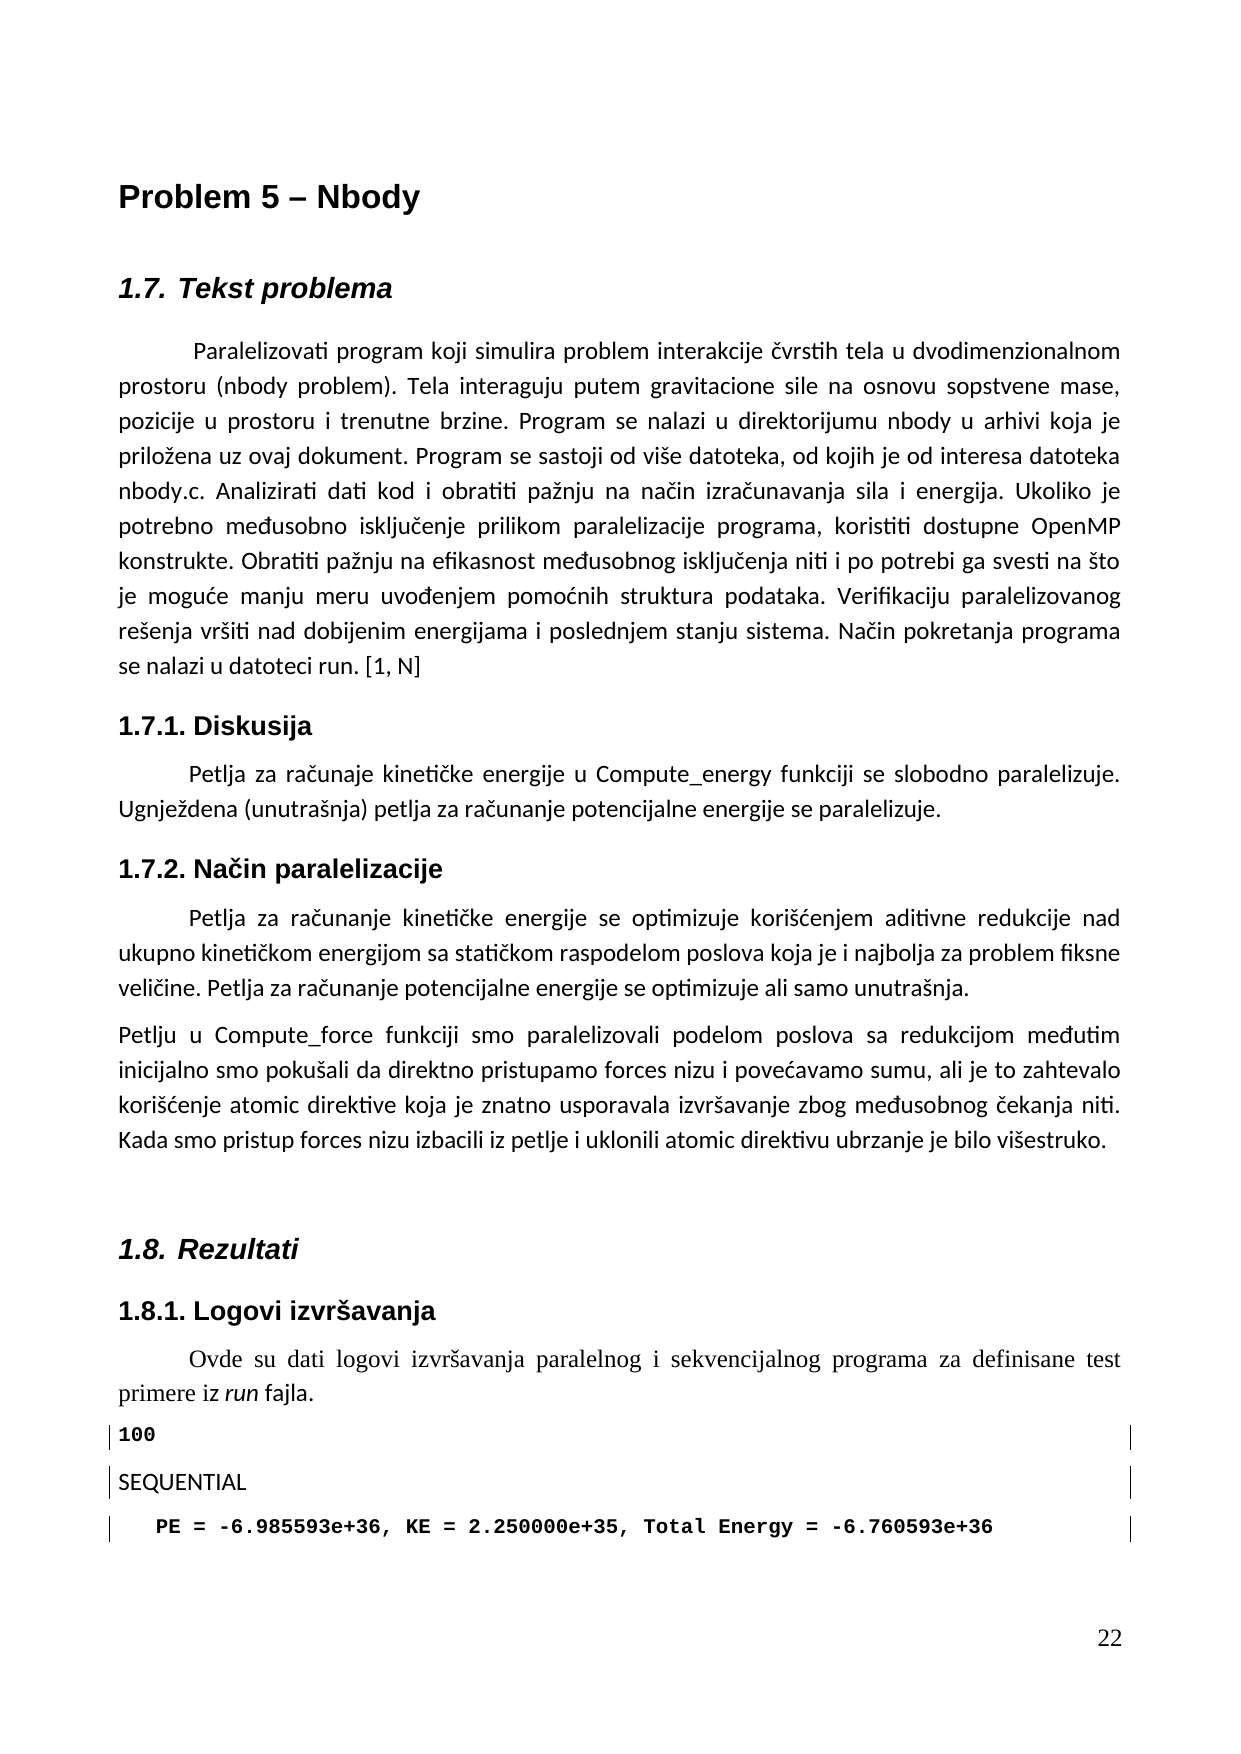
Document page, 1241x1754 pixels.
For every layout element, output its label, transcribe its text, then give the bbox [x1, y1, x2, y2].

text Ovde su dati logovi izvršavanja paralelnog i sekvencijalnog programa za definisane test primere iz run fajla. [118, 1344, 1122, 1407]
text Petlja za računanje kinetičke energije se optimizuje korišćenjem aditivne redukcije nad ukupno kinetičkom energijom sa statičkom raspodelom poslova koja je i najbolja za problem fiksne veličine. Petlja za računanje potencijalne energije se optimizuje ali samo unutrašnja. [118, 902, 1122, 1002]
text Petlja za računaje kinetičke energije u Compute_energy funkciji se slobodno paralelizuje. Ugnježdena (unutrašnja) petlja za računanje potencijalne energije se paralelizuje. [118, 758, 1122, 824]
subtitle Način paralelizacije [118, 853, 1122, 884]
subtitle Problem 5 – Nbody [118, 177, 1122, 216]
subtitle Rezultati [118, 1232, 1122, 1265]
subtitle Diskusija [118, 710, 1122, 741]
text Paralelizovati program koji simulira problem interakcije čvrstih tela u dvodimenzionalnom prostoru (nbody problem). Tela interaguju putem gravitacione sile na osnovu sopstvene mase, pozicije u prostoru i trenutne brzine. Program se nalazi u direktorijumu nbody u arhivi koja je priložena uz ovaj dokument. Program se sastoji od više datoteka, od kojih je od interesa datoteka nbody.c. Analizirati dati kod i obratiti pažnju na način izračunavanja sila i energija. Ukoliko je potrebno međusobno isključenje prilikom paralelizacije programa, koristiti dostupne OpenMP konstrukte. Obratiti pažnju na efikasnost međusobnog isključenja niti i po potrebi ga svesti na što je moguće manju meru uvođenjem pomoćnih struktura podataka. Verifikaciju paralelizovanog rešenja vršiti nad dobijenim energijama i poslednjem stanju sistema. Način pokretanja programa se nalazi u datoteci run. [1, N] [118, 335, 1122, 680]
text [110, 1516, 1130, 1542]
text Petlju u Compute_force funkciji smo paralelizovali podelom poslova sa redukcijom međutim inicijalno smo pokušali da direktno pristupamo forces nizu i povećavamo sumu, ali je to zahtevalo korišćenje atomic direktive koja je znatno usporavala izvršavanje zbog međusobnog čekanja niti. Kada smo pristup forces nizu izbacili iz petlje i uklonili atomic direktivu ubrzanje je bilo višestruko. [118, 1019, 1122, 1155]
subtitle Logovi izvršavanja [118, 1295, 1122, 1327]
subtitle Tekst problema [118, 271, 1122, 305]
text 100 [109, 1424, 1130, 1450]
